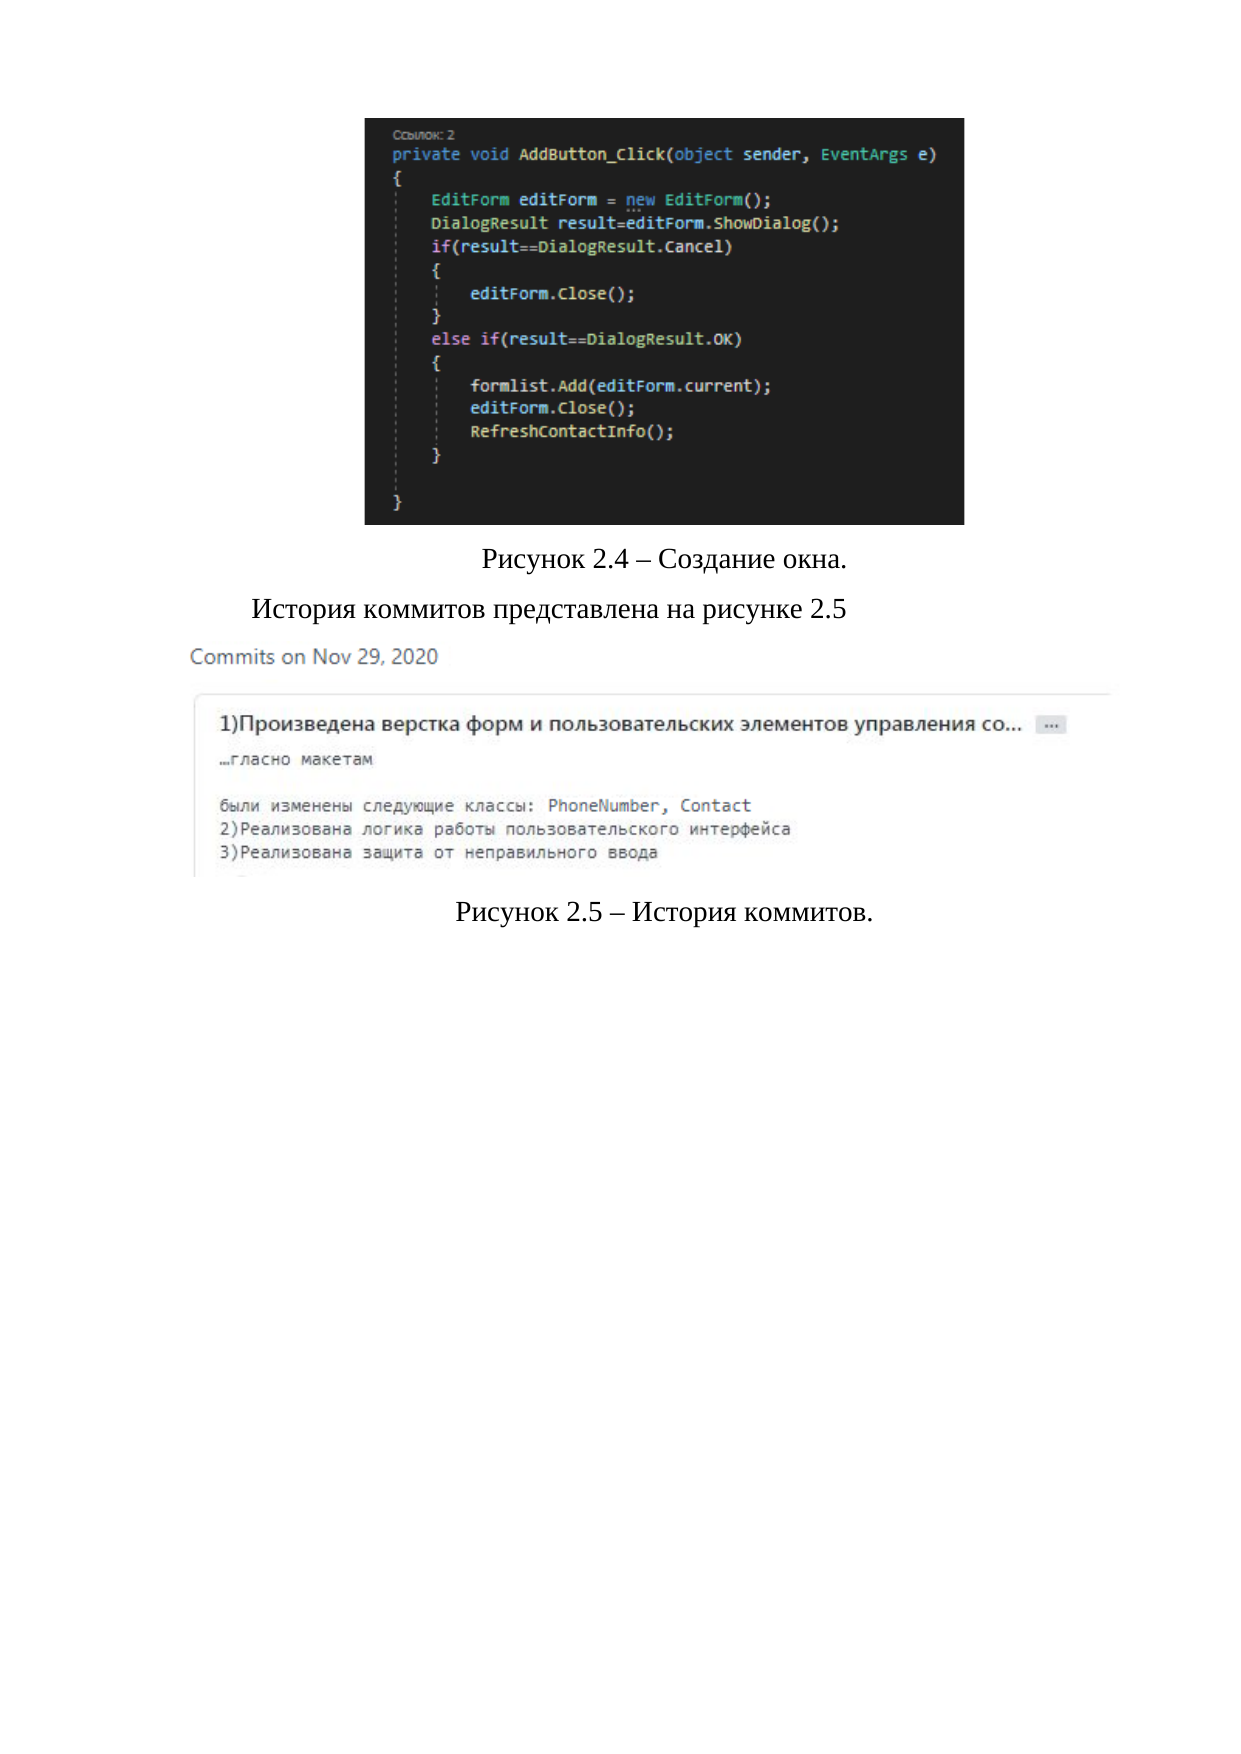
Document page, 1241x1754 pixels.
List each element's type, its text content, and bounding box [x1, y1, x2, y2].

text История коммитов представлена на рисунке 2.5 [177, 591, 1152, 625]
picture [364, 118, 965, 525]
text Рисунок 2.5 – История коммитов. [177, 894, 1152, 927]
text Рисунок 2.4 – Создание окна. [177, 541, 1152, 575]
picture [177, 641, 1152, 877]
